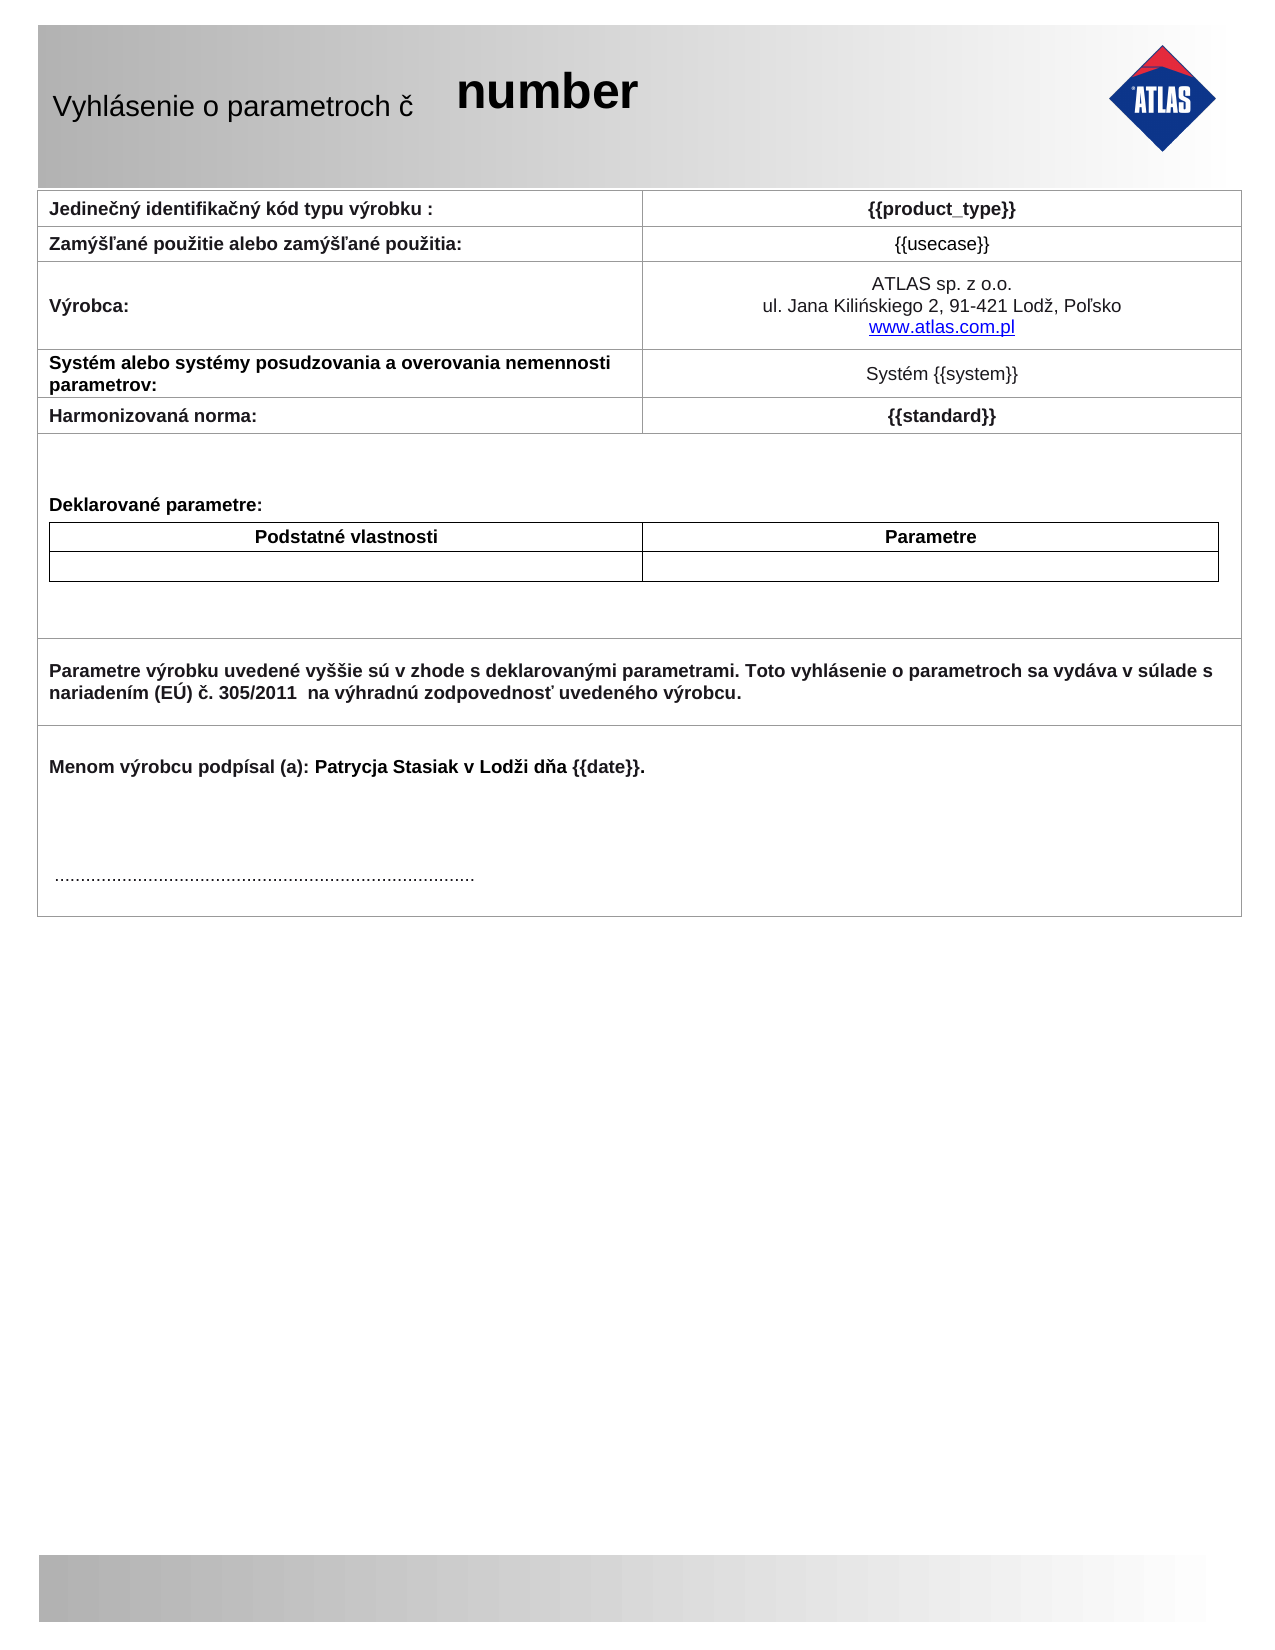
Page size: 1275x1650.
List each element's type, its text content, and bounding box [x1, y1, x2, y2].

table_cell Deklarované parametre: [38, 434, 1241, 638]
table_cell Parametre výrobku uvedené vyššie sú v zhode s deklarovanými parametrami. Toto vyhlásenie o parametroch sa vydáva v súlade s nariadením (EÚ) č. 305/2011 na výhradnú zodpovednosť uvedeného výrobcu. [38, 639, 1241, 725]
table_cell Menom výrobcu podpísal (a): Patrycja Stasiak v Lodži dňa {{date}}. ................................................................................. [38, 726, 1241, 916]
table_header Jedinečný identifikačný kód typu výrobku : [38, 191, 642, 226]
table_header {{product_type}} [643, 191, 1241, 226]
table_cell {{usecase}} [643, 227, 1241, 261]
table_cell Zamýšľané použitie alebo zamýšľané použitia: [38, 227, 642, 261]
table_cell Systém alebo systémy posudzovania a overovania nemennosti parametrov: [38, 350, 642, 397]
picture [1109, 45, 1216, 152]
table_cell Výrobca: [38, 262, 642, 349]
table_cell Systém {{system}} [643, 350, 1241, 397]
table_cell {{standard}} [643, 398, 1241, 433]
table_cell ATLAS sp. z o.o. ul. Jana Kilińskiego 2, 91-421 Lodž, Poľsko www.atlas.com.pl [643, 262, 1241, 349]
table_cell Harmonizovaná norma: [38, 398, 642, 433]
